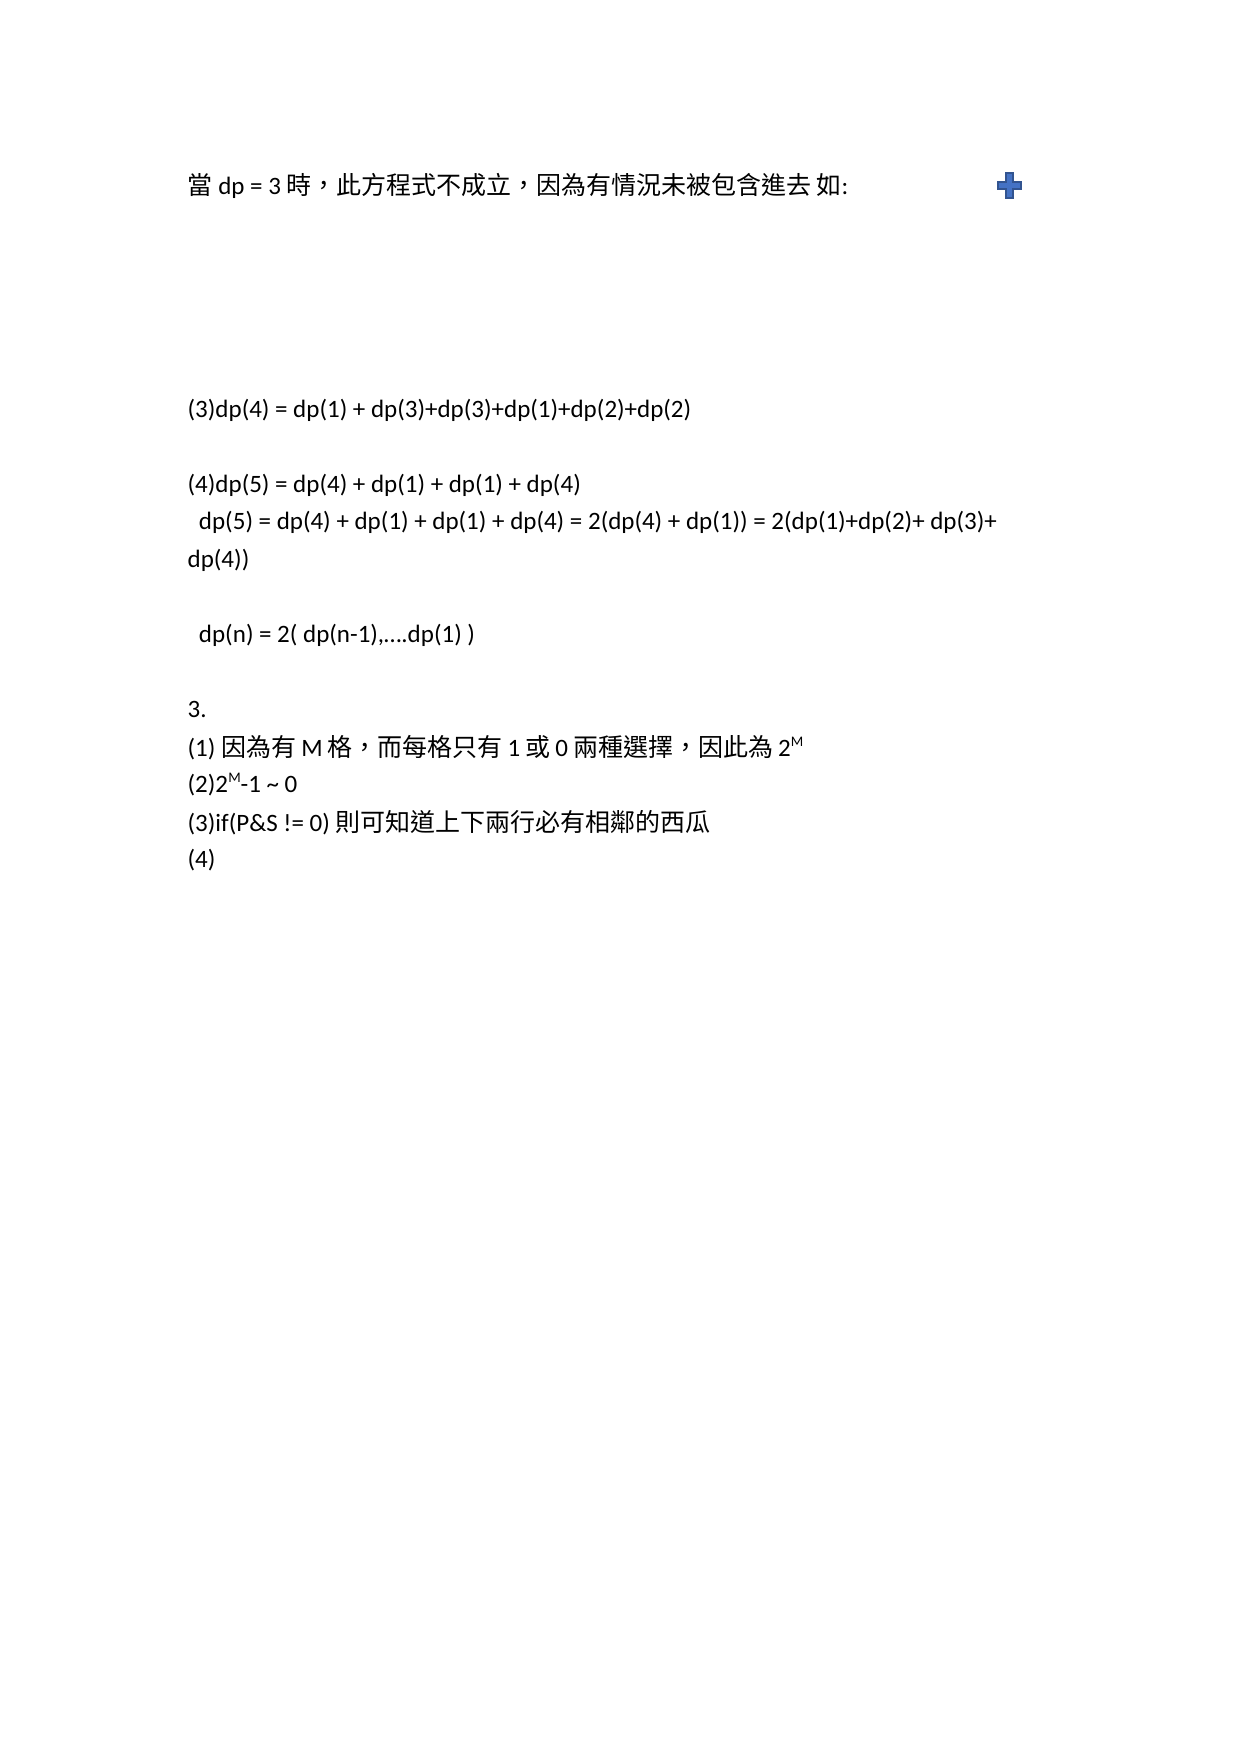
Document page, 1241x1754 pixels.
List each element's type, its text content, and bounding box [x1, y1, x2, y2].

text (4) [187, 839, 1053, 877]
text (2)2M-1 ~ 0 [187, 764, 1053, 802]
text (1) 因為有M格，而每格只有1或0兩種選擇，因此為2M [187, 727, 1053, 764]
text dp(n) = 2( dp(n-1),….dp(1) ) [187, 614, 1053, 652]
text (4)dp(5) = dp(4) + dp(1) + dp(1) + dp(4) [187, 464, 1053, 502]
text 3. [187, 689, 1053, 727]
text 當 dp = 3時，此方程式不成立，因為有情況未被包含進去 如: [187, 164, 1053, 202]
text (3)dp(4) = dp(1) + dp(3)+dp(3)+dp(1)+dp(2)+dp(2) [187, 389, 1053, 427]
text dp(5) = dp(4) + dp(1) + dp(1) + dp(4) = 2(dp(4) + dp(1)) = 2(dp(1)+dp(2)+ dp(3)+ dp(4)) [187, 502, 1053, 577]
text (3)if(P&S != 0) 則可知道上下兩行必有相鄰的西瓜 [187, 802, 1053, 839]
